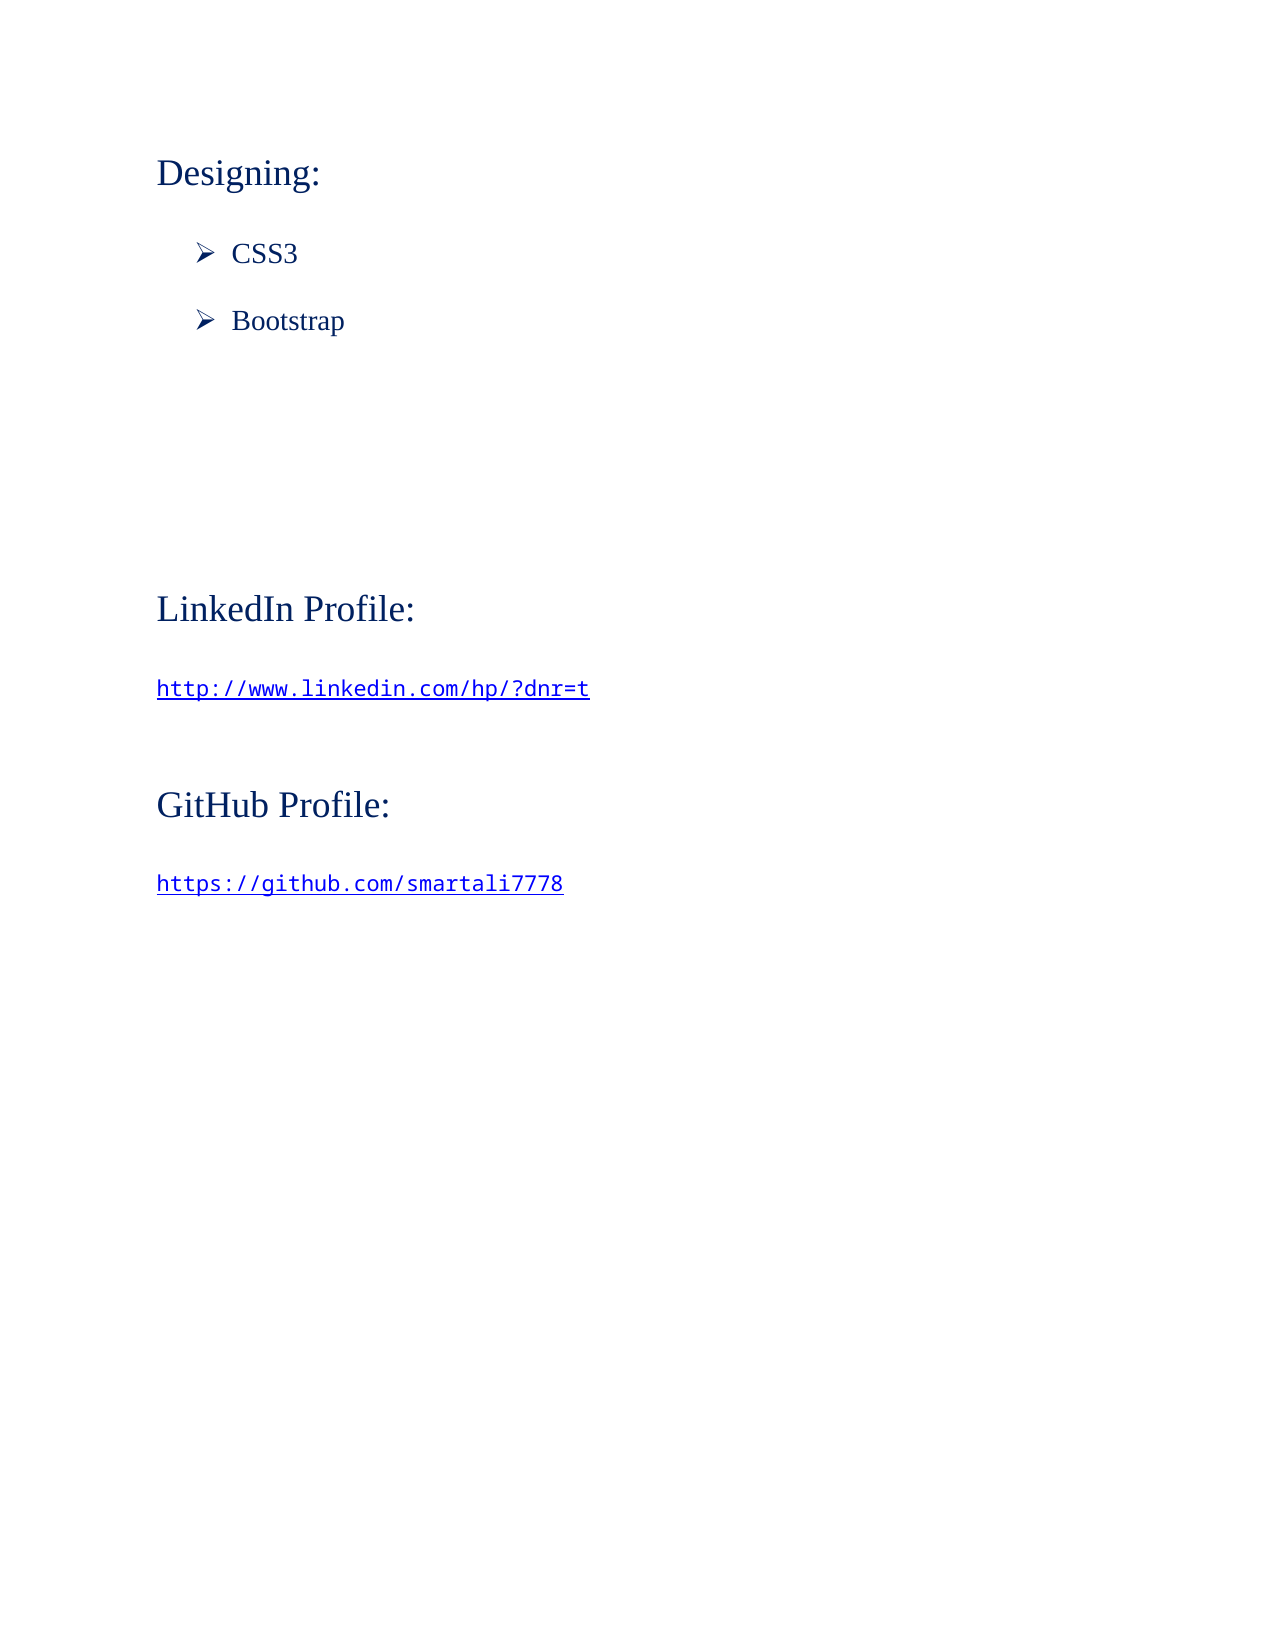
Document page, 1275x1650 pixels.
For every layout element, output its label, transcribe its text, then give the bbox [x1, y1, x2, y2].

text LinkedIn Profile: [156, 587, 1118, 630]
list Bootstrap [194, 303, 1118, 337]
text https://github.com/smartali7778 [156, 868, 1118, 898]
text http://www.linkedin.com/hp/?dnr=t [156, 673, 1118, 703]
list CSS3 [194, 236, 1118, 270]
text Designing: [156, 150, 1118, 193]
text GitHub Profile: [156, 782, 1118, 825]
